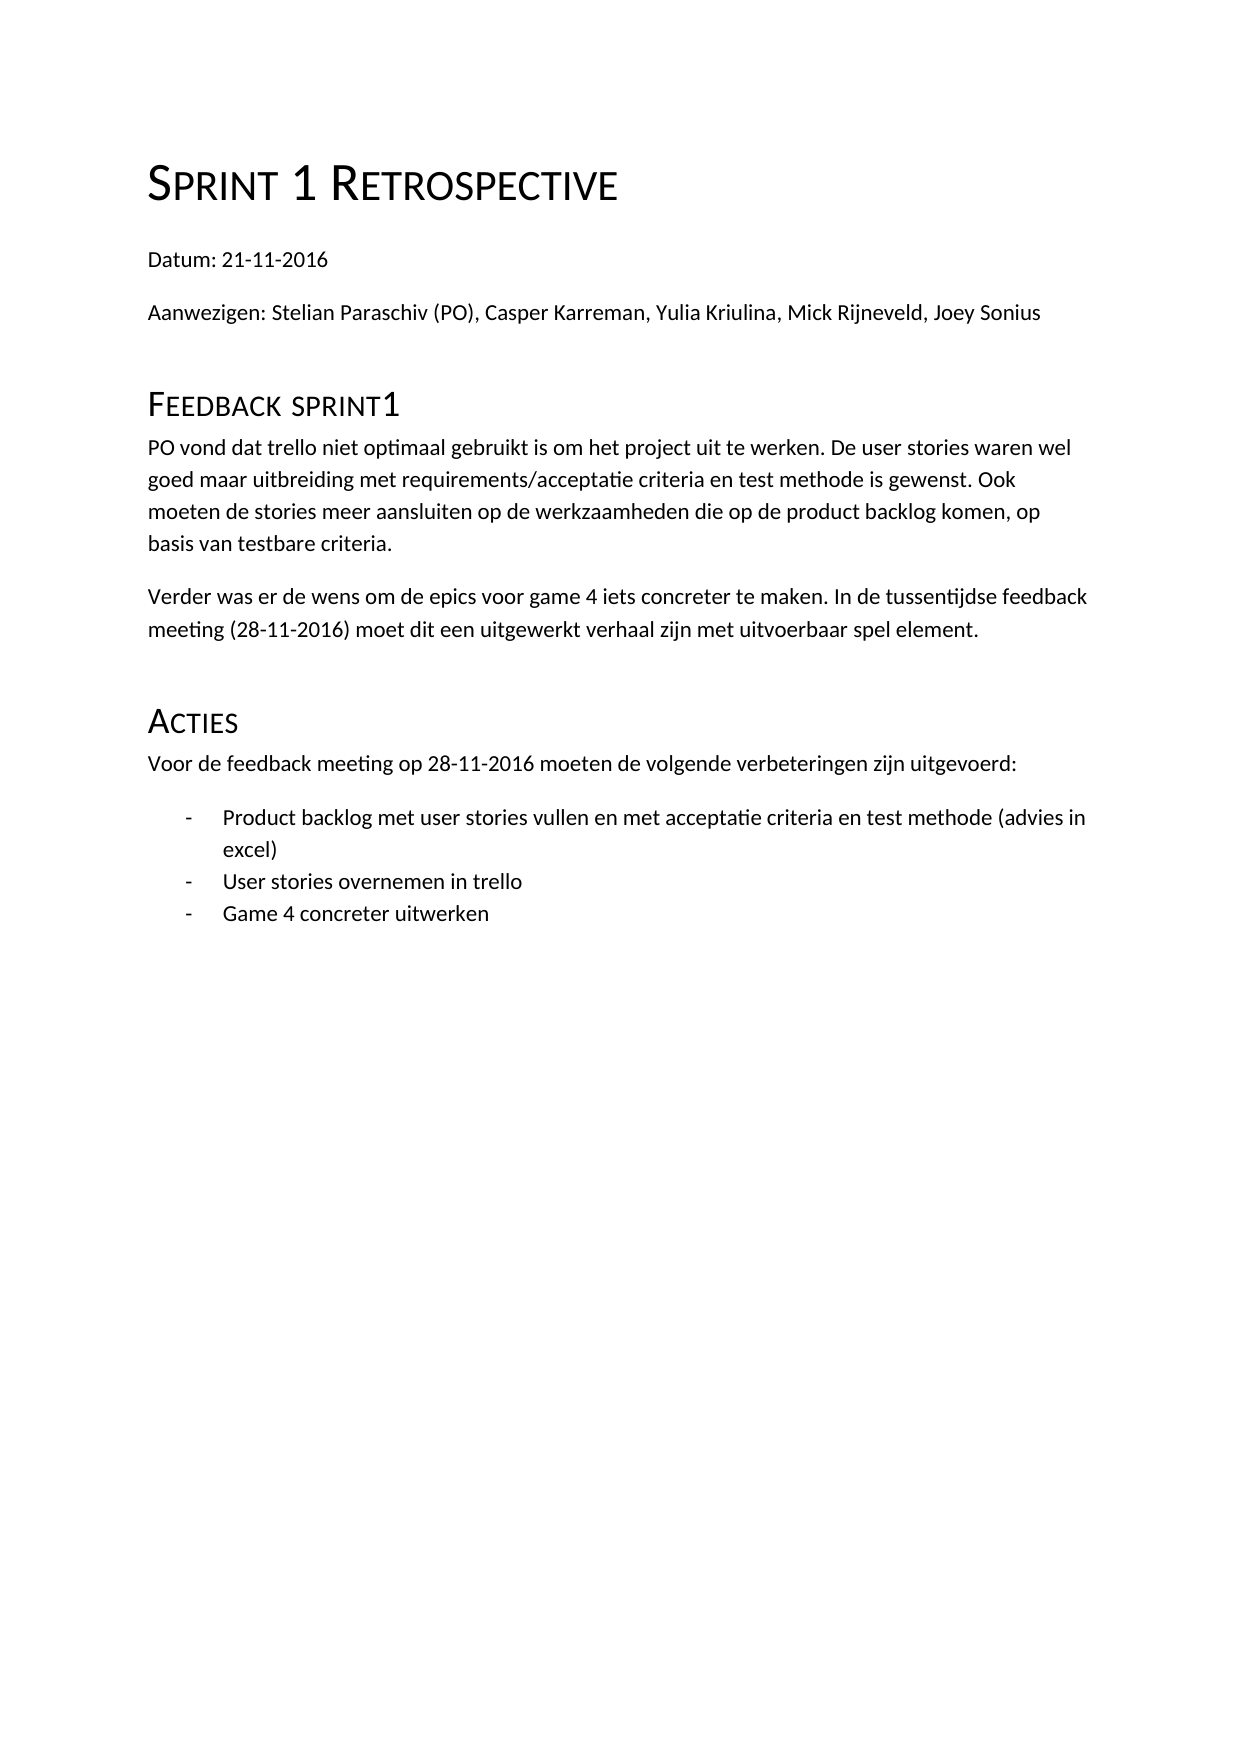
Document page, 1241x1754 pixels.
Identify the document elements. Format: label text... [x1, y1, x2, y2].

text Datum: 21-11-2016 [148, 245, 1093, 273]
title Sprint 1 Retrospective [148, 148, 1093, 214]
list User stories overnemen in trello [185, 867, 1093, 895]
text Verder was er de wens om de epics voor game 4 iets concreter te maken. In de tussentijdse feedback meeting (28-11-2016) moet dit een uitgewerkt verhaal zijn met uitvoerbaar spel element. [148, 582, 1093, 643]
subtitle Feedback sprint1 [148, 380, 1093, 426]
list Game 4 concreter uitwerken [185, 899, 1093, 927]
list Product backlog met user stories vullen en met acceptatie criteria en test methode (advies in excel) [185, 803, 1093, 863]
subtitle Acties [148, 697, 1093, 743]
text Aanwezigen: Stelian Paraschiv (PO), Casper Karreman, Yulia Kriulina, Mick Rijneveld, Joey Sonius [148, 298, 1093, 326]
text Voor de feedback meeting op 28-11-2016 moeten de volgende verbeteringen zijn uitgevoerd: [148, 749, 1093, 778]
text PO vond dat trello niet optimaal gebruikt is om het project uit te werken. De user stories waren wel goed maar uitbreiding met requirements/acceptatie criteria en test methode is gewenst. Ook moeten de stories meer aansluiten op de werkzaamheden die op de product backlog komen, op basis van testbare criteria. [148, 433, 1093, 557]
